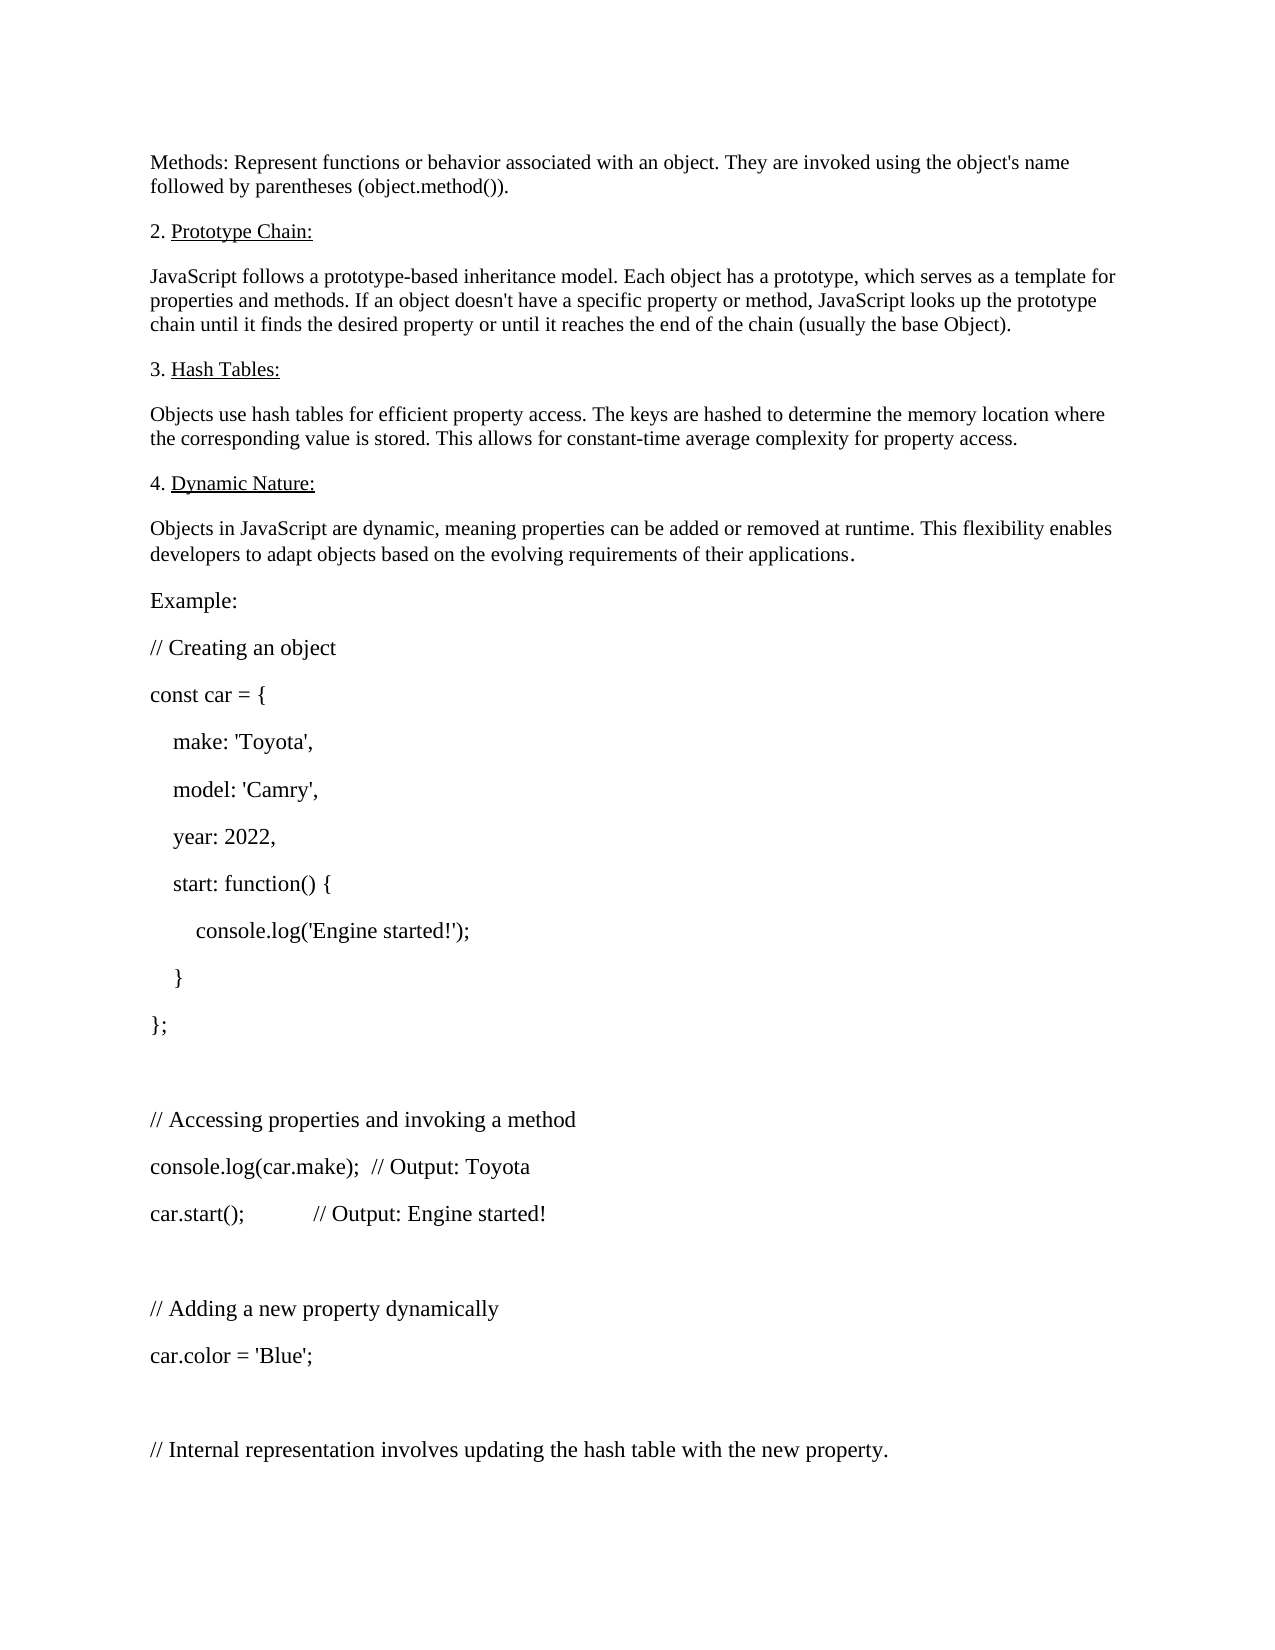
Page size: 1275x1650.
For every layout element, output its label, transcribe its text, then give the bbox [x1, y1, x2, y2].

text model: 'Camry', [150, 776, 1125, 802]
text Objects in JavaScript are dynamic, meaning properties can be added or removed at runtime. This flexibility enables developers to adapt objects based on the evolving requirements of their applications. [150, 516, 1125, 566]
text }; [150, 1012, 1125, 1038]
text // Creating an object [150, 634, 1125, 660]
text // Accessing properties and invoking a method [150, 1106, 1125, 1132]
text Objects use hash tables for efficient property access. The keys are hashed to determine the memory location where the corresponding value is stored. This allows for constant-time average complexity for property access. [150, 402, 1125, 450]
text // Adding a new property dynamically [150, 1295, 1125, 1321]
text // Internal representation involves updating the hash table with the new property. [150, 1436, 1125, 1463]
text console.log('Engine started!'); [150, 917, 1125, 943]
text car.color = 'Blue'; [150, 1342, 1125, 1368]
text year: 2022, [150, 823, 1125, 849]
text 4. Dynamic Nature: [150, 471, 1125, 495]
text start: function() { [150, 870, 1125, 896]
text 3. Hash Tables: [150, 357, 1125, 381]
text 2. Prototype Chain: [150, 219, 1125, 243]
text make: 'Toyota', [150, 728, 1125, 755]
text car.start(); // Output: Engine started! [150, 1200, 1125, 1227]
text Example: [150, 587, 1125, 613]
text Methods: Represent functions or behavior associated with an object. They are invoked using the object's name followed by parentheses (object.method()). [150, 150, 1125, 198]
text JavaScript follows a prototype-based inheritance model. Each object has a prototype, which serves as a template for properties and methods. If an object doesn't have a specific property or method, JavaScript looks up the prototype chain until it finds the desired property or until it reaches the end of the chain (usually the base Object). [150, 264, 1125, 336]
text } [150, 964, 1125, 991]
text console.log(car.make); // Output: Toyota [150, 1153, 1125, 1179]
text const car = { [150, 681, 1125, 708]
